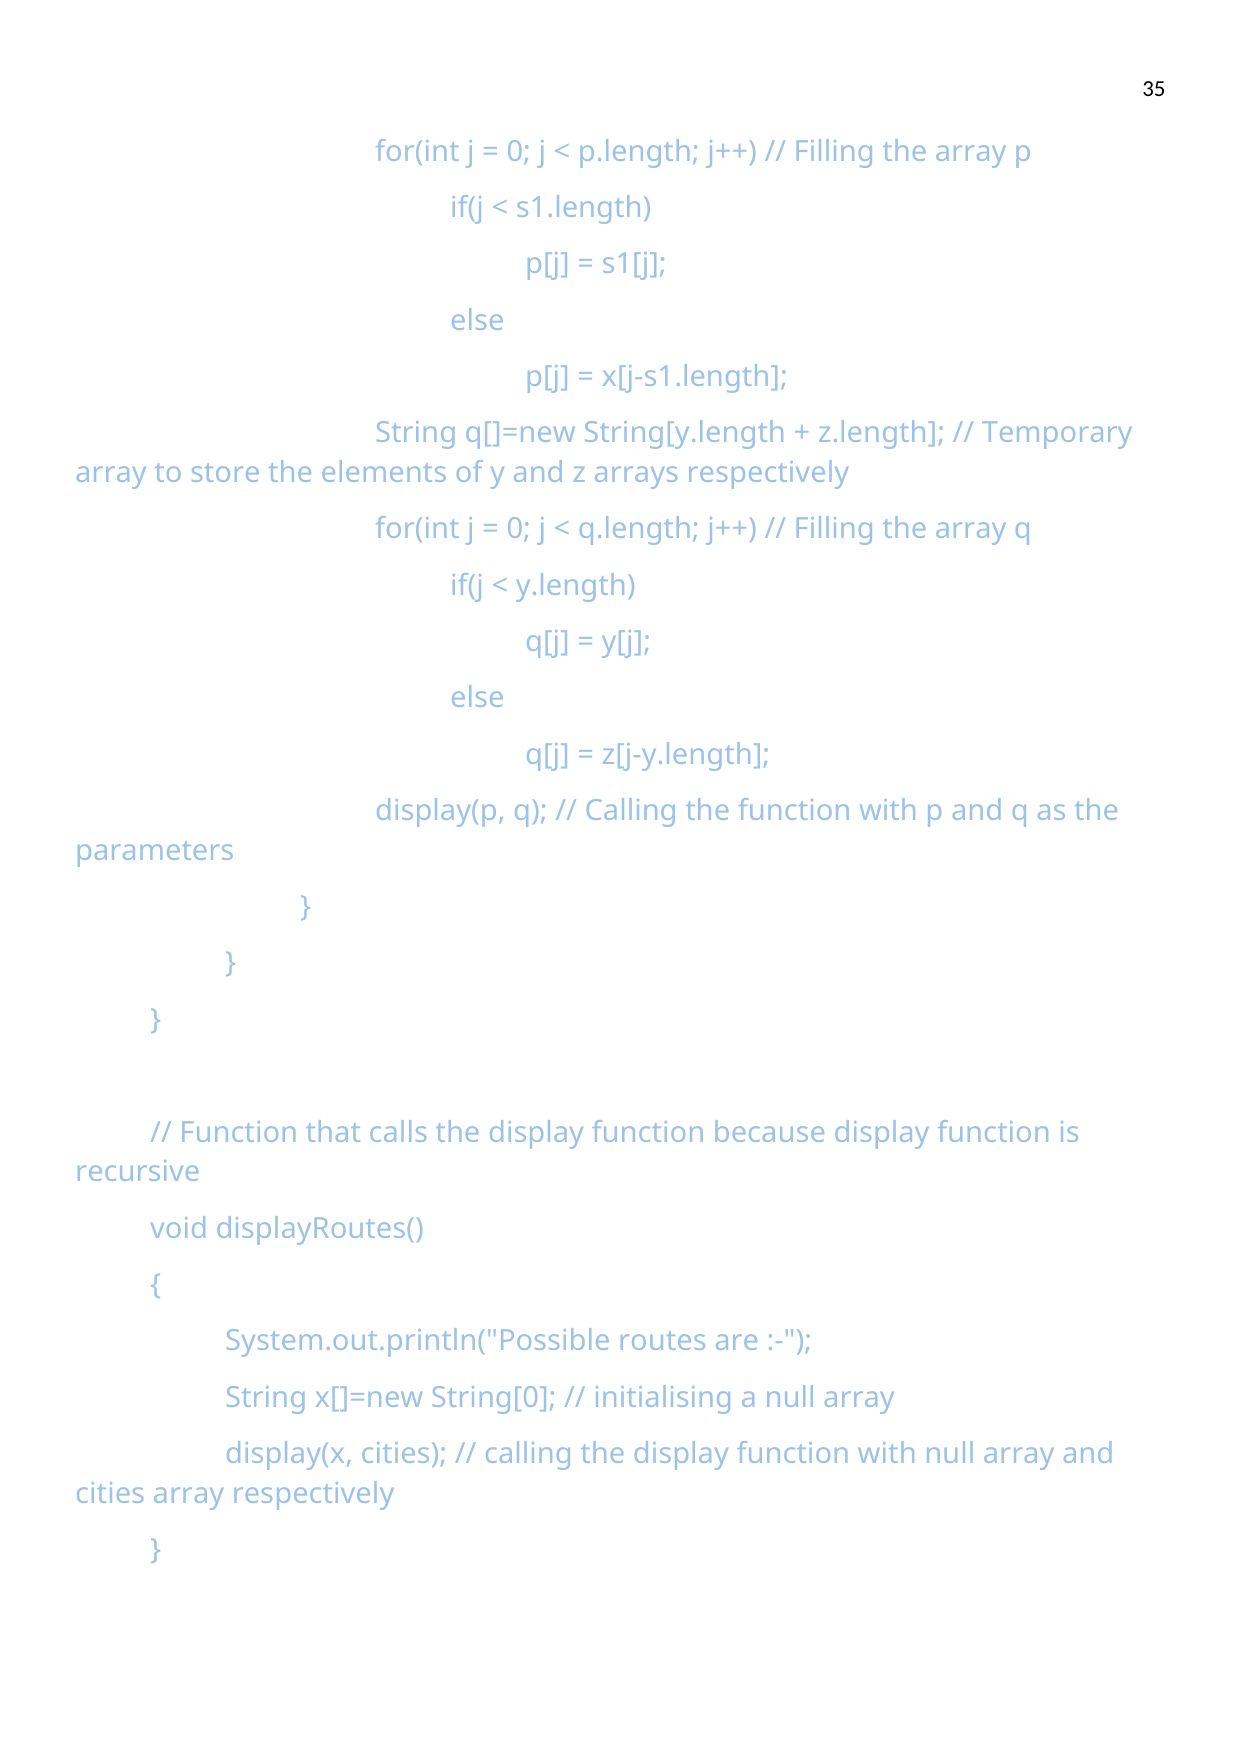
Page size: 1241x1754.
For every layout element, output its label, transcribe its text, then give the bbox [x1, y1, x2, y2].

text { [75, 1263, 1165, 1303]
text String q[]=new String[y.length + z.length]; // Temporary array to store the elements of y and z arrays respectively [75, 412, 1165, 491]
text else [75, 677, 1165, 716]
text // Function that calls the display function because display function is recursive [75, 1111, 1165, 1190]
text display(p, q); // Calling the function with p and q as the parameters [75, 789, 1165, 869]
text q[j] = y[j]; [75, 620, 1165, 660]
text p[j] = x[j-s1.length]; [75, 355, 1165, 395]
text } [75, 885, 1165, 925]
text else [75, 299, 1165, 338]
text if(j < y.length) [75, 564, 1165, 604]
text } [75, 1528, 1165, 1568]
text display(x, cities); // calling the display function with null array and cities array respectively [75, 1432, 1165, 1512]
text for(int j = 0; j < p.length; j++) // Filling the array p [75, 130, 1165, 169]
text p[j] = s1[j]; [75, 242, 1165, 282]
text } [75, 998, 1165, 1038]
text } [75, 942, 1165, 981]
text for(int j = 0; j < q.length; j++) // Filling the array q [75, 508, 1165, 547]
text q[j] = z[j-y.length]; [75, 733, 1165, 773]
text String x[]=new String[0]; // initialising a null array [75, 1376, 1165, 1416]
text if(j < s1.length) [75, 186, 1165, 226]
text System.out.println("Possible routes are :-"); [75, 1319, 1165, 1359]
text void displayRoutes() [75, 1207, 1165, 1247]
